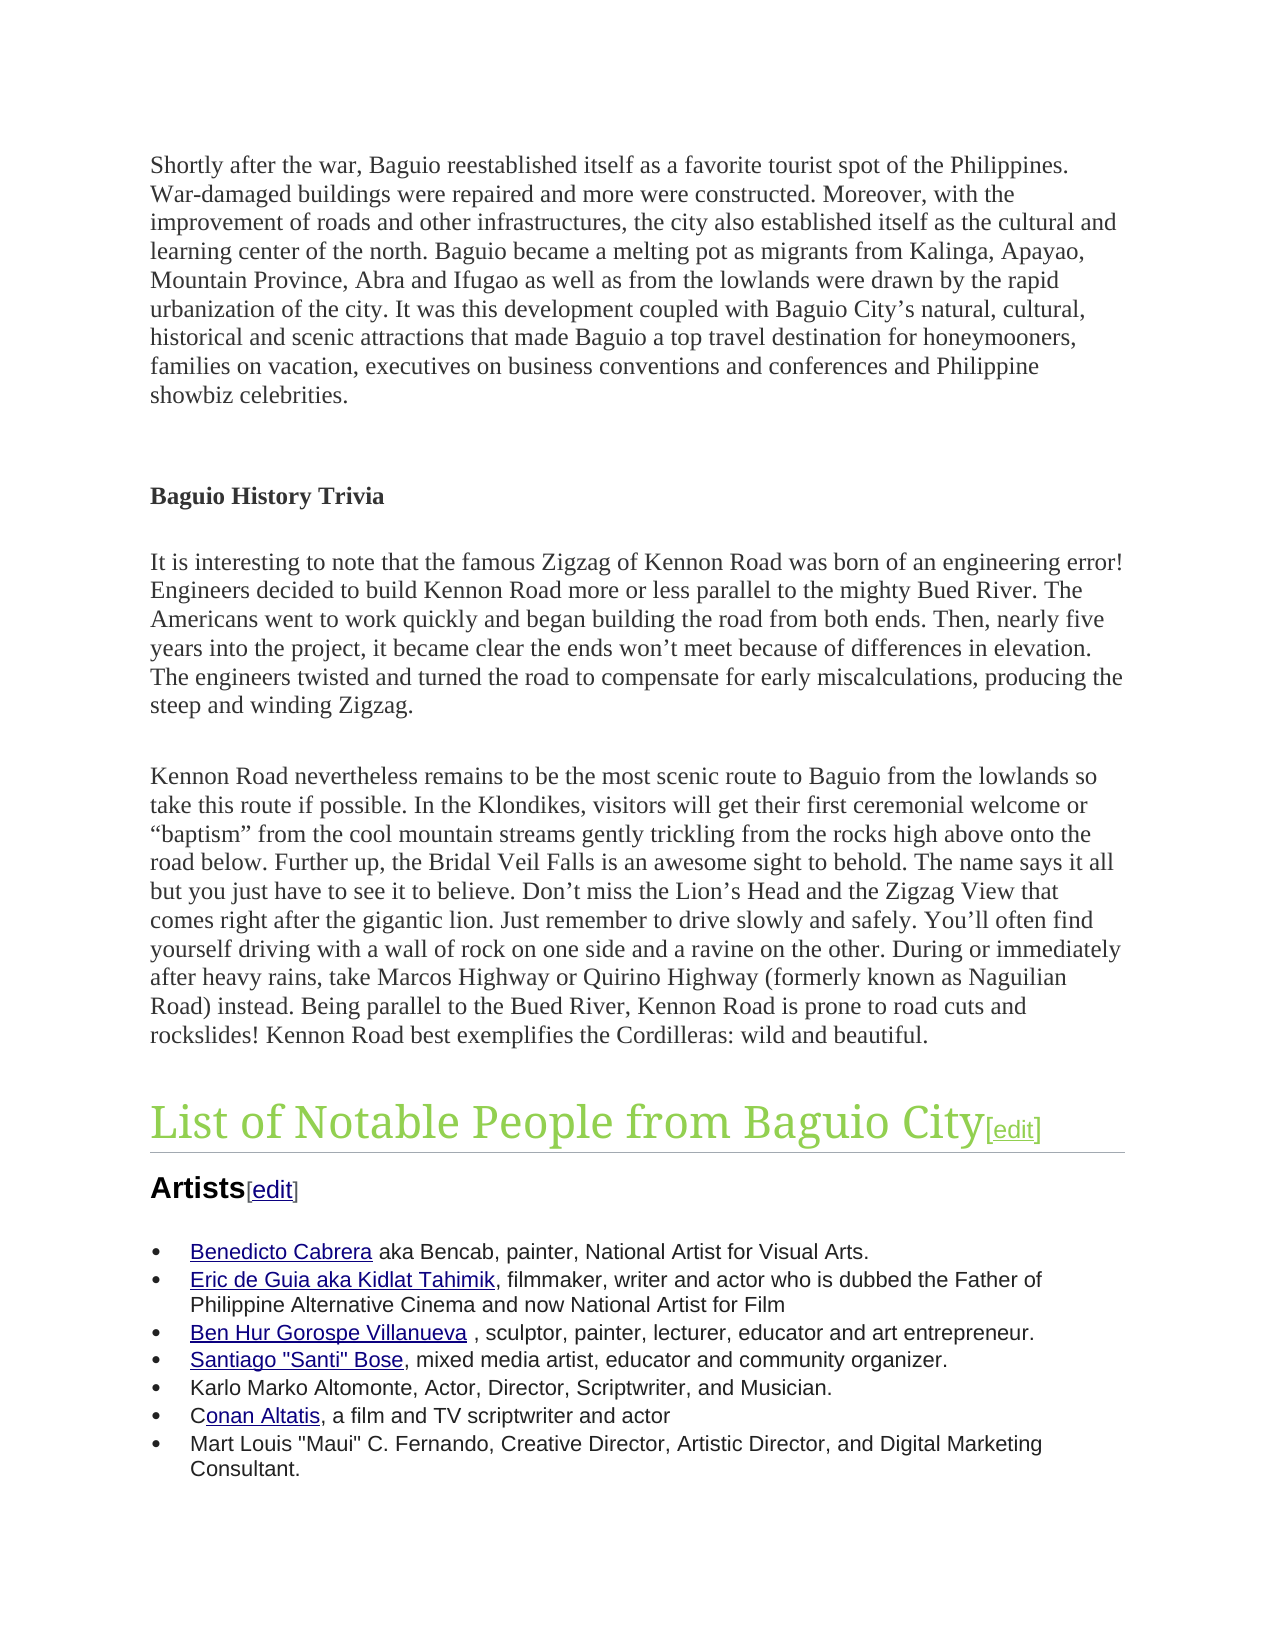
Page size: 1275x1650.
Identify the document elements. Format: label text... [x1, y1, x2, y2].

text Kennon Road nevertheless remains to be the most scenic route to Baguio from the lowlands so take this route if possible. In the Klondikes, visitors will get their first ceremonial welcome or “baptism” from the cool mountain streams gently trickling from the rocks high above onto the road below. Further up, the Bridal Veil Falls is an awesome sight to behold. The name says it all but you just have to see it to believe. Don’t miss the Lion’s Head and the Zigzag View that comes right after the gigantic lion. Just remember to drive slowly and safely. You’ll often find yourself driving with a wall of rock on one side and a ravine on the other. During or immediately after heavy rains, take Marcos Highway or Quirino Highway (formerly known as Naguilian Road) instead. Being parallel to the Bued River, Kennon Road is prone to road cuts and rockslides! Kennon Road best exemplifies the Cordilleras: wild and beautiful. [150, 761, 1125, 1049]
subtitle List of Notable People from Baguio City[edit] [150, 1091, 1125, 1152]
subtitle Artists[edit] [150, 1170, 1125, 1205]
list Karlo Marko Altomonte, Actor, Director, Scriptwriter, and Musician. [152, 1375, 1125, 1400]
text Baguio History Trivia [150, 481, 1125, 510]
text Shortly after the war, Baguio reestablished itself as a favorite tourist spot of the Philippines. War-damaged buildings were repaired and more were constructed. Moreover, with the improvement of roads and other infrastructures, the city also established itself as the cultural and learning center of the north. Baguio became a melting pot as migrants from Kalinga, Apayao, Mountain Province, Abra and Ifugao as well as from the lowlands were drawn by the rapid urbanization of the city. It was this development coupled with Baguio City’s natural, cultural, historical and scenic attractions that made Baguio a top travel destination for honeymooners, families on vacation, executives on business conventions and conferences and Philippine showbiz celebrities. [150, 150, 1125, 409]
list Conan Altatis, a film and TV scriptwriter and actor [152, 1403, 1125, 1428]
list Mart Louis "Maui" C. Fernando, Creative Director, Artistic Director, and Digital Marketing Consultant. [152, 1431, 1125, 1481]
list Benedicto Cabrera aka Bencab, painter, National Artist for Visual Arts. [152, 1239, 1125, 1264]
list Santiago "Santi" Bose, mixed media artist, educator and community organizer. [152, 1347, 1125, 1373]
list Eric de Guia aka Kidlat Tahimik, filmmaker, writer and actor who is dubbed the Father of Philippine Alternative Cinema and now National Artist for Film [152, 1267, 1125, 1317]
text It is interesting to note that the famous Zigzag of Kennon Road was born of an engineering error! Engineers decided to build Kennon Road more or less parallel to the mighty Bued River. The Americans went to work quickly and began building the road from both ends. Then, nearly five years into the project, it became clear the ends won’t meet because of differences in elevation. The engineers twisted and turned the road to compensate for early miscalculations, producing the steep and winding Zigzag. [150, 547, 1125, 719]
list Ben Hur Gorospe Villanueva , sculptor, painter, lecturer, educator and art entrepreneur. [152, 1320, 1125, 1345]
